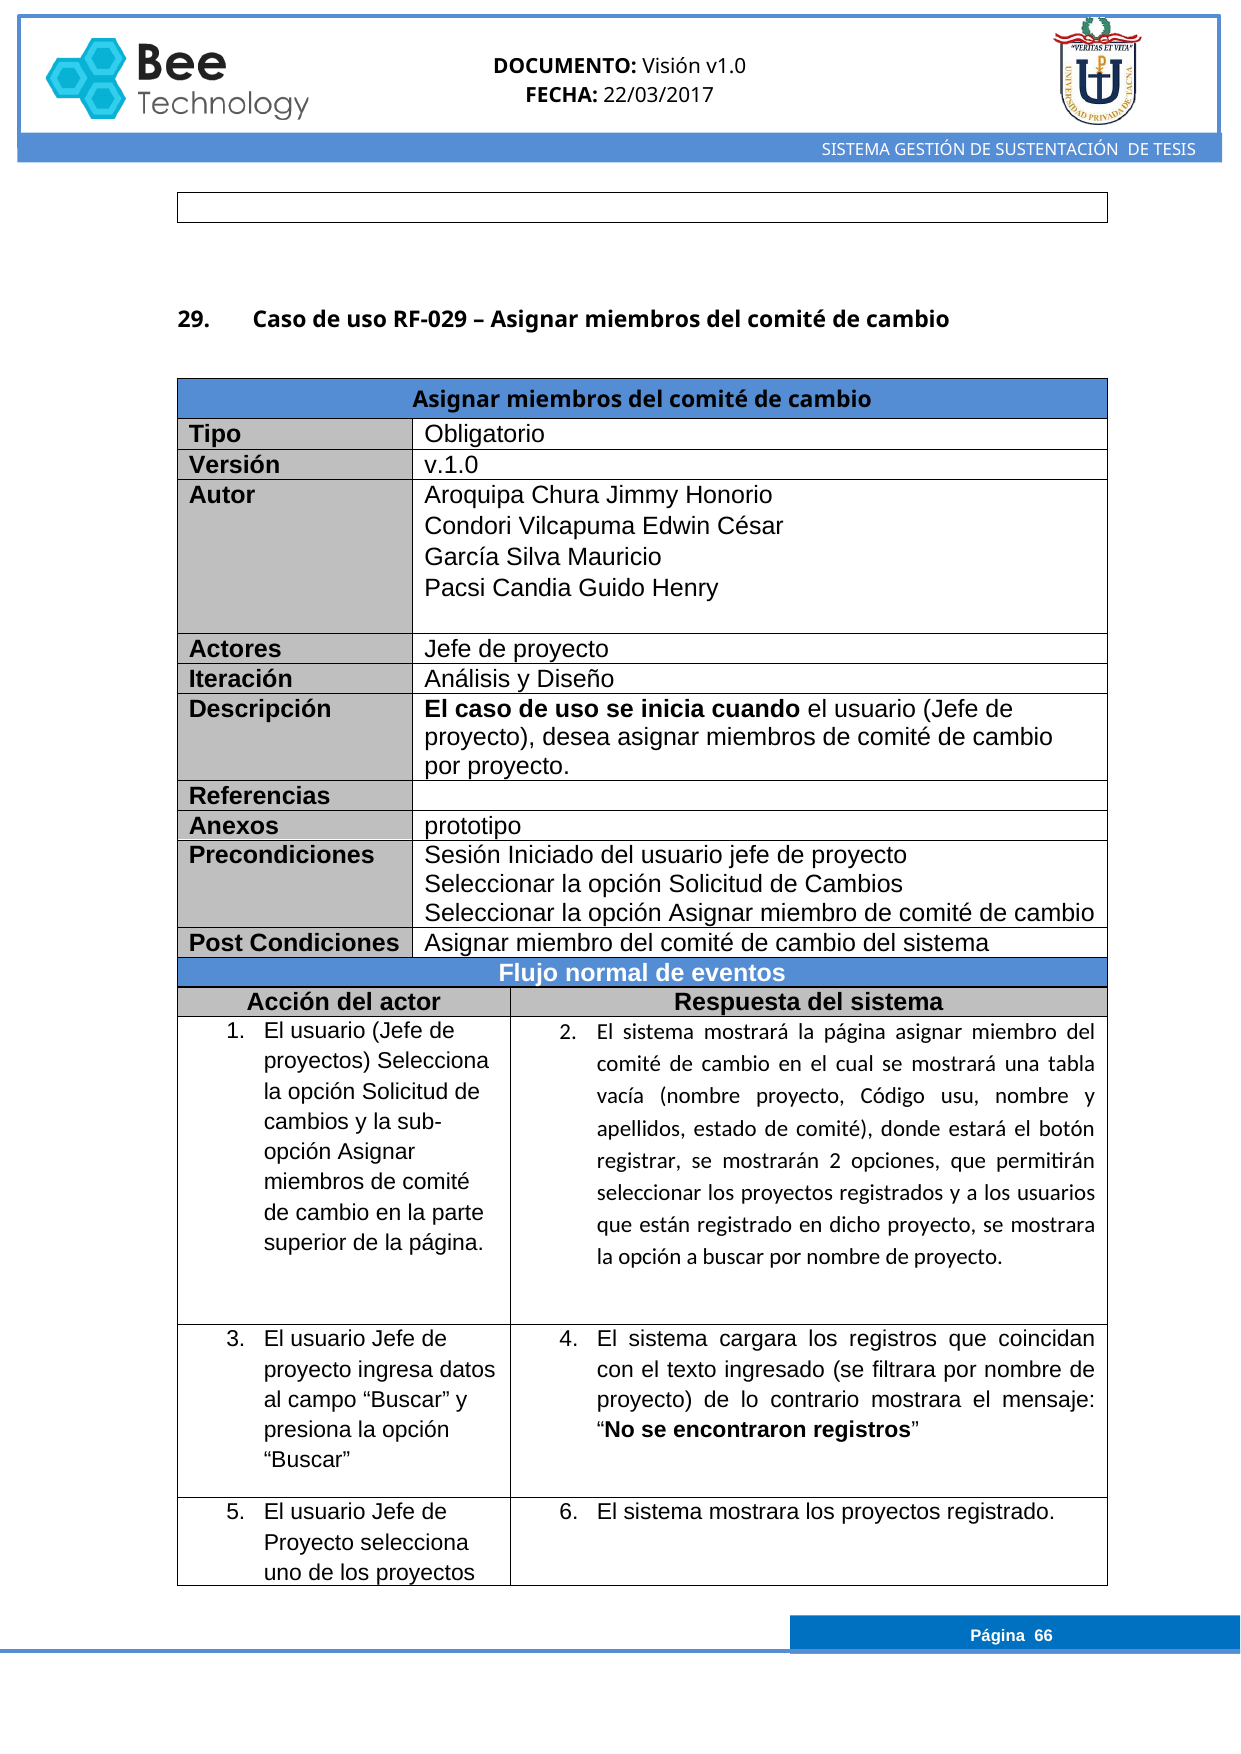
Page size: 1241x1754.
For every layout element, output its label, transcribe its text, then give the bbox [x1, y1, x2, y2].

table_cell Precondiciones [178, 841, 412, 927]
table_cell v.1.0 [413, 450, 1107, 479]
table_cell Autor [178, 480, 412, 633]
table_cell Respuesta del sistema [511, 988, 1107, 1016]
table_cell El usuario Jefe de proyecto ingresa datos al campo “Buscar” y presiona la opción “Buscar” [178, 1325, 510, 1497]
table_cell El sistema mostrará la página asignar miembro del comité de cambio en el cual se mostrará una tabla vacía (nombre proyecto, Código usu, nombre y apellidos, estado de comité), donde estará el botón registrar, se mostrarán 2 opciones, que permitirán seleccionar los proyectos registrados y a los usuarios que están registrado en dicho proyecto, se mostrara la opción a buscar por nombre de proyecto. [511, 1017, 1107, 1324]
table_cell Tipo [178, 419, 412, 449]
table_cell Post Condiciones [178, 928, 412, 957]
picture [1052, 16, 1145, 125]
table_cell Iteración [178, 664, 412, 693]
table_cell Jefe de proyecto [413, 634, 1107, 663]
table_cell [413, 781, 1107, 810]
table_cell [511, 1498, 1107, 1585]
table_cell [178, 193, 1107, 222]
subtitle Caso de uso RF-029 – Asignar miembros del comité de cambio [177, 303, 1063, 335]
table_cell El usuario (Jefe de proyectos) Selecciona la opción Solicitud de cambios y la sub-opción Asignar miembros de comité de cambio en la parte superior de la página. [178, 1017, 510, 1324]
table_header Asignar miembros del comité de cambio [178, 379, 1107, 418]
table_cell Obligatorio [413, 419, 1107, 449]
table_cell Flujo normal de eventos [178, 958, 1107, 986]
table_cell Sesión Iniciado del usuario jefe de proyecto Seleccionar la opción Solicitud de Cambios Seleccionar la opción Asignar miembro de comité de cambio [413, 841, 1107, 927]
table_cell Descripción [178, 694, 412, 780]
table_cell Análisis y Diseño [413, 664, 1107, 693]
table_cell Acción del actor [178, 988, 510, 1016]
picture [45, 38, 309, 120]
table_cell El sistema cargara los registros que coincidan con el texto ingresado (se filtrara por nombre de proyecto) de lo contrario mostrara el mensaje: “No se encontraron registros” [511, 1325, 1107, 1497]
table_cell Anexos [178, 811, 412, 839]
table_cell Asignar miembro del comité de cambio del sistema [413, 928, 1107, 957]
table_cell Versión [178, 450, 412, 479]
table_cell Actores [178, 634, 412, 663]
table_cell Referencias [178, 781, 412, 810]
table_cell Aroquipa Chura Jimmy Honorio Condori Vilcapuma Edwin César García Silva Mauricio Pacsi Candia Guido Henry [413, 480, 1107, 633]
table_cell El caso de uso se inicia cuando el usuario (Jefe de proyecto), desea asignar miembros de comité de cambio por proyecto. [413, 694, 1107, 780]
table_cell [178, 1498, 510, 1585]
table_cell prototipo [413, 811, 1107, 839]
